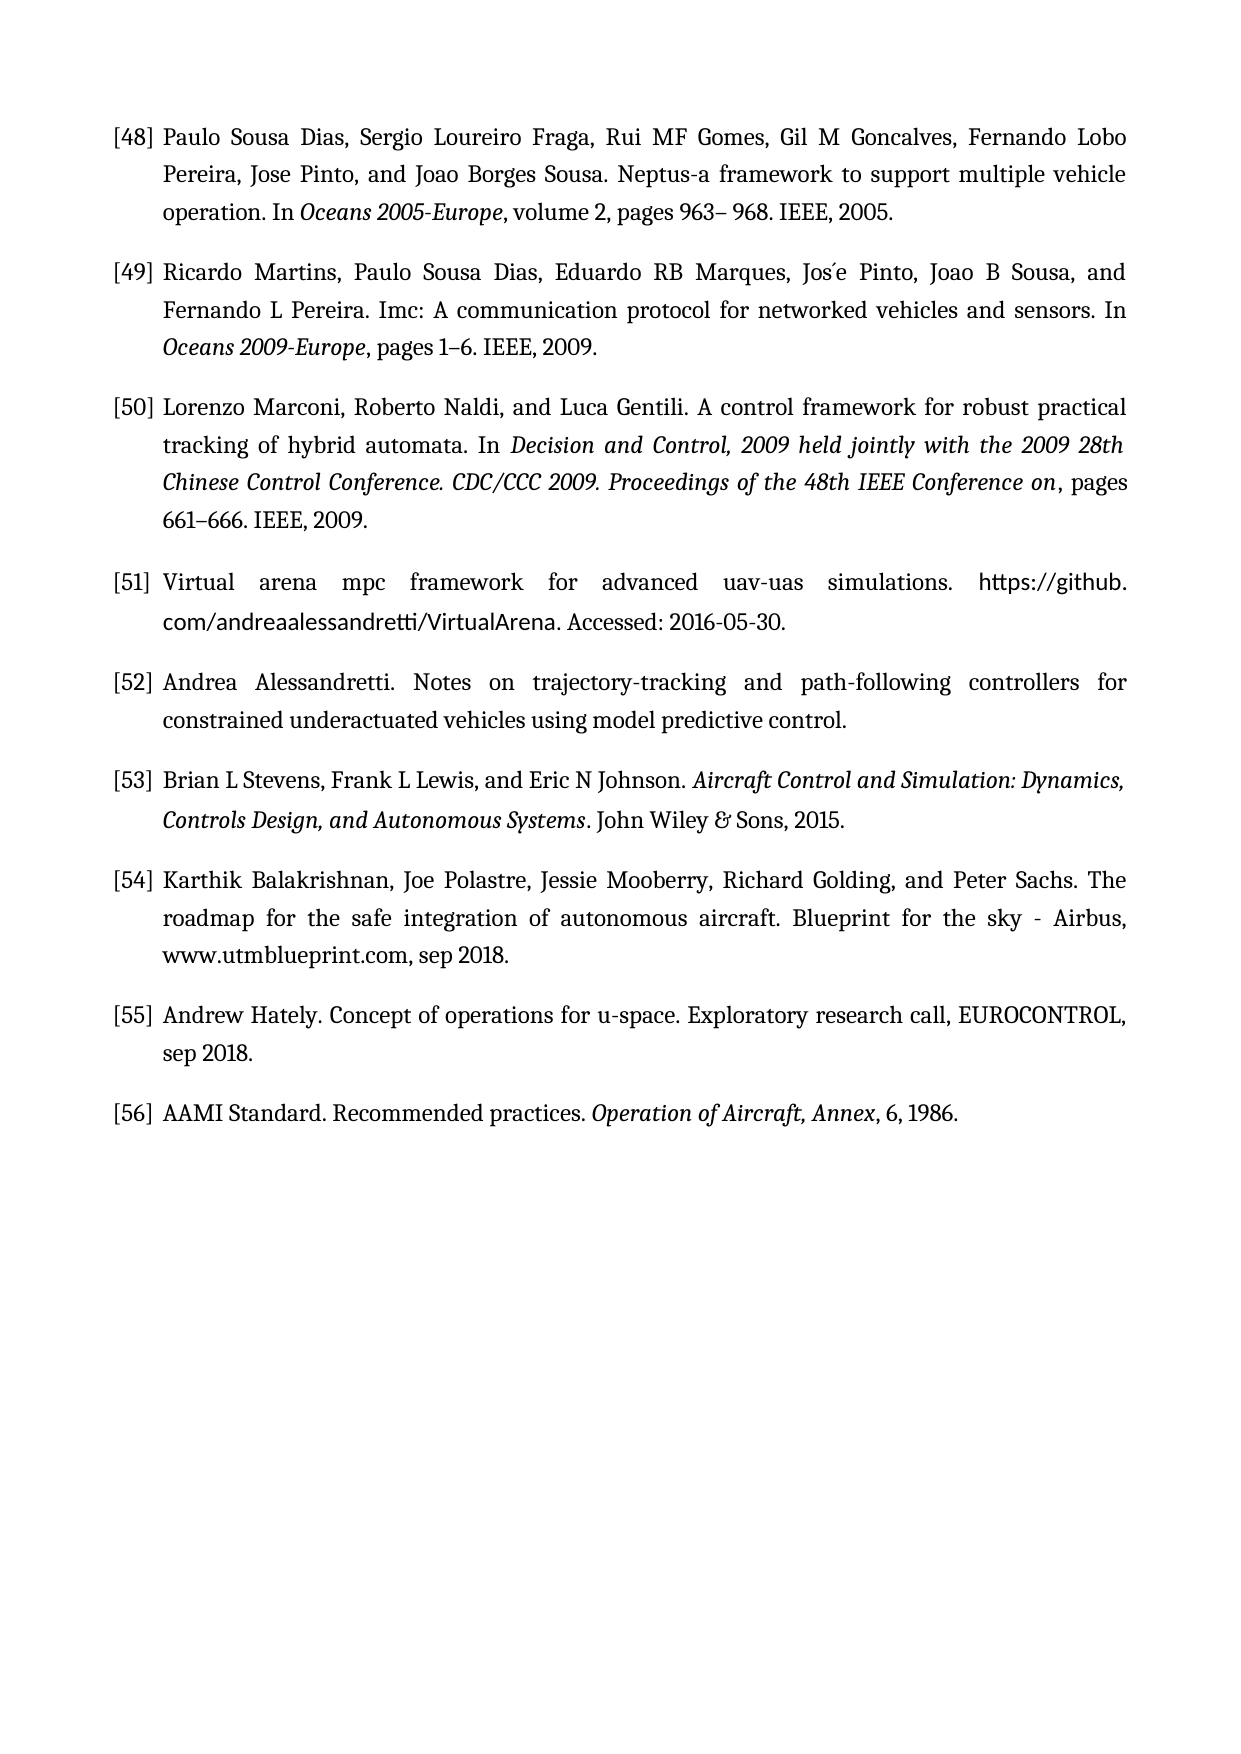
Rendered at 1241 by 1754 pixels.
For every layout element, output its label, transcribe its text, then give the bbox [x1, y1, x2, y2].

list Andrew Hately. Concept of operations for u-space. Exploratory research call, EUROCONTROL, sep 2018. [112, 1001, 1128, 1067]
list Ricardo Martins, Paulo Sousa Dias, Eduardo RB Marques, Jos´e Pinto, Joao B Sousa, and Fernando L Pereira. Imc: A communication protocol for networked vehicles and sensors. In Oceans 2009-Europe, pages 1–6. IEEE, 2009. [112, 258, 1128, 362]
list Andrea Alessandretti. Notes on trajectory-tracking and path-following controllers for constrained underactuated vehicles using model predictive control. [112, 668, 1128, 734]
list Lorenzo Marconi, Roberto Naldi, and Luca Gentili. A control framework for robust practical tracking of hybrid automata. In Decision and Control, 2009 held jointly with the 2009 28th Chinese Control Conference. CDC/CCC 2009. Proceedings of the 48th IEEE Conference on, pages 661–666. IEEE, 2009. [112, 393, 1128, 535]
list Karthik Balakrishnan, Joe Polastre, Jessie Mooberry, Richard Golding, and Peter Sachs. The roadmap for the safe integration of autonomous aircraft. Blueprint for the sky - Airbus, www.utmblueprint.com, sep 2018. [112, 866, 1128, 970]
list Paulo Sousa Dias, Sergio Loureiro Fraga, Rui MF Gomes, Gil M Goncalves, Fernando Lobo Pereira, Jose Pinto, and Joao Borges Sousa. Neptus-a framework to support multiple vehicle operation. In Oceans 2005-Europe, volume 2, pages 963– 968. IEEE, 2005. [112, 123, 1128, 227]
list AAMI Standard. Recommended practices. Operation of Aircraft, Annex, 6, 1986. [112, 1099, 1128, 1127]
list Virtual arena mpc framework for advanced uav-uas simulations. https://github. com/andreaalessandretti/VirtualArena. Accessed: 2016-05-30. [112, 566, 1128, 636]
list Brian L Stevens, Frank L Lewis, and Eric N Johnson. Aircraft Control and Simulation: Dynamics, Controls Design, and Autonomous Systems. John Wiley & Sons, 2015. [112, 766, 1128, 834]
